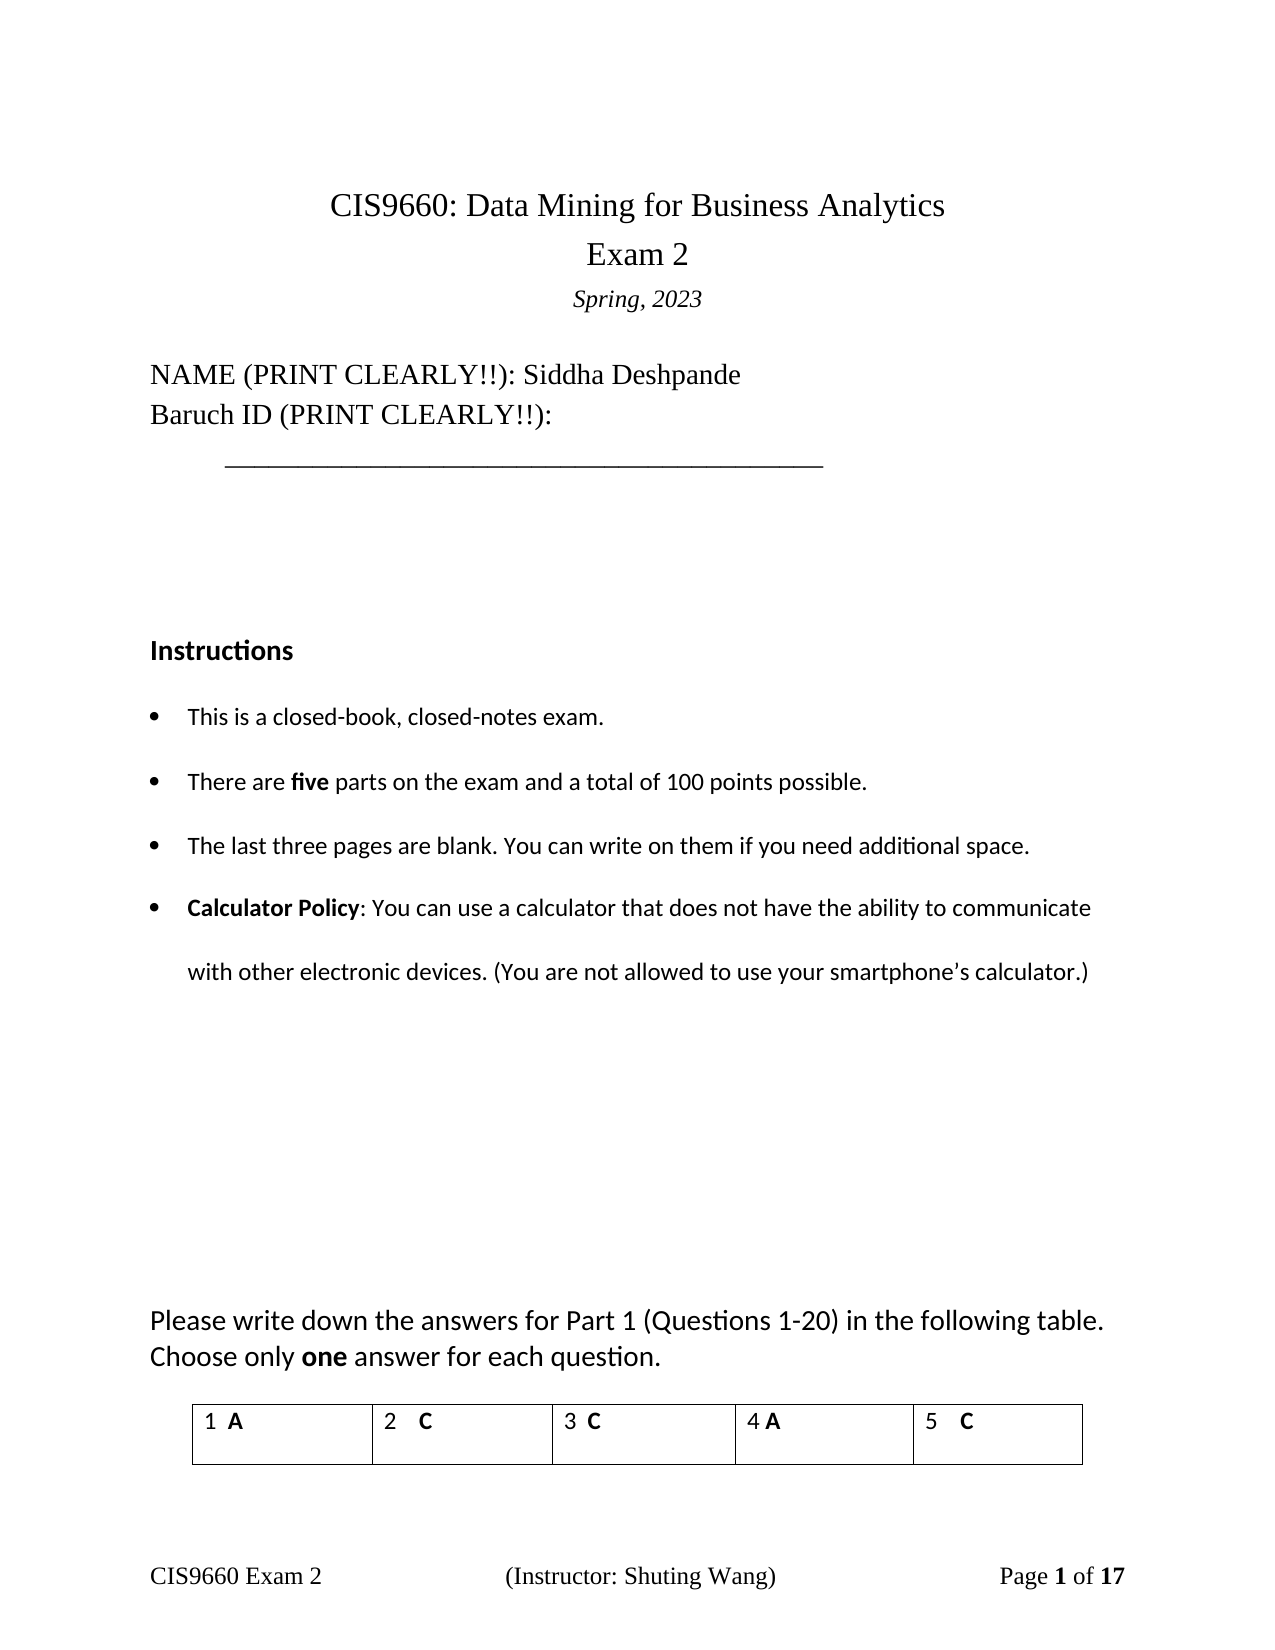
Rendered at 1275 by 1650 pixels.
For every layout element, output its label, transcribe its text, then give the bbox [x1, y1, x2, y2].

table_header 1 A [193, 1405, 372, 1464]
text CIS9660: Data Mining for Business Analytics [150, 185, 1125, 223]
list This is a closed-book, closed-notes exam. [150, 701, 1125, 732]
table_header 5 C [914, 1405, 1082, 1464]
text Please write down the answers for Part 1 (Questions 1-20) in the following table. Choose only one answer for each question. [150, 1302, 1125, 1373]
text Spring, 2023 [150, 284, 1125, 313]
table_header 2 C [373, 1405, 552, 1464]
table_header 3 C [553, 1405, 735, 1464]
text Baruch ID (PRINT CLEARLY!!): _________________________________________ [150, 397, 1125, 506]
text with other electronic devices. (You are not allowed to use your smartphone’s calculator.) [187, 956, 1125, 987]
list Calculator Policy: You can use a calculator that does not have the ability to communicate [150, 892, 1125, 922]
text NAME (PRINT CLEARLY!!): Siddha Deshpande [150, 322, 1125, 391]
text Exam 2 [150, 234, 1125, 273]
list There are five parts on the exam and a total of 100 points possible. [150, 766, 1125, 796]
table_header 4 A [736, 1405, 913, 1464]
list The last three pages are blank. You can write on them if you need additional space. [150, 830, 1125, 861]
text Instructions [150, 632, 1125, 696]
